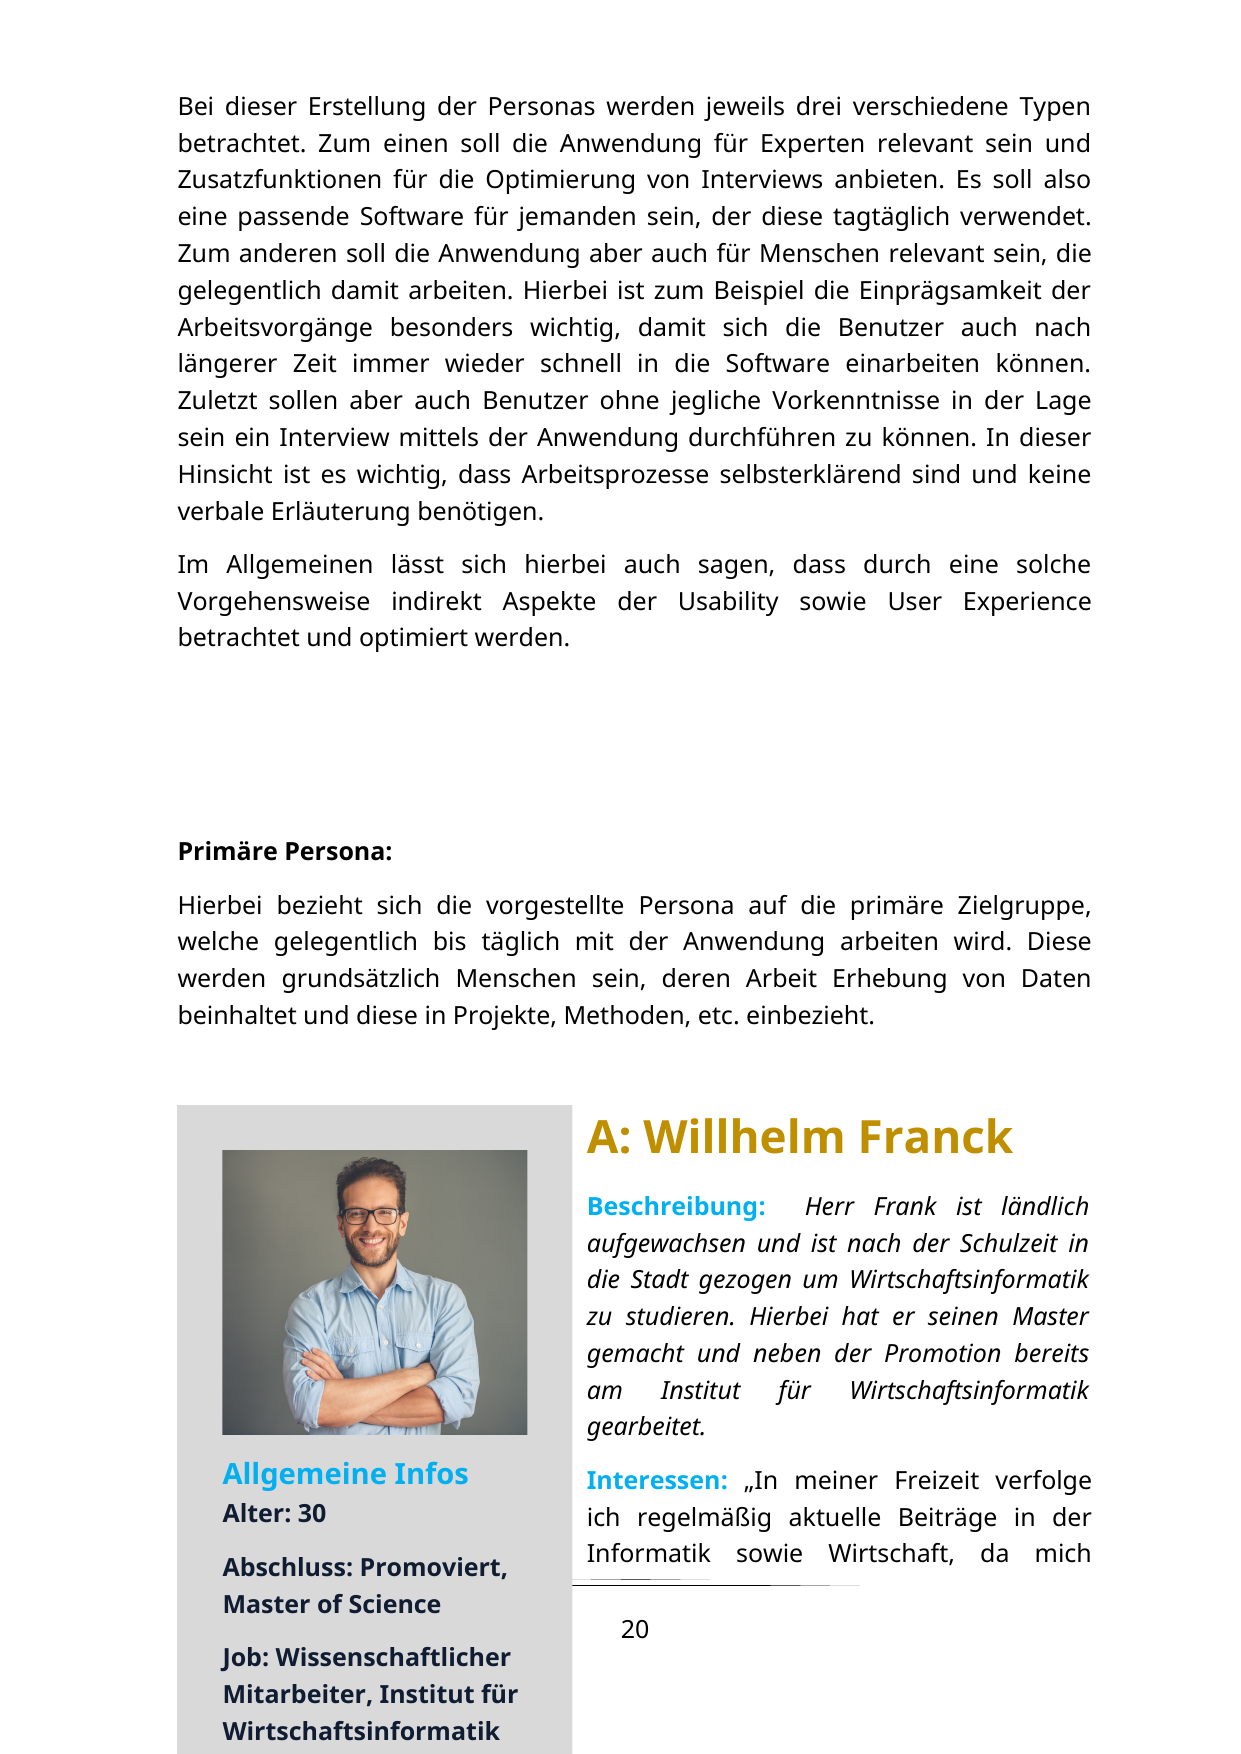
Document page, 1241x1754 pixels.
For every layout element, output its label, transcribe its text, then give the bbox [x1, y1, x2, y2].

text Beschreibung: Herr Frank ist ländlich aufgewachsen und ist nach der Schulzeit in die Stadt gezogen um Wirtschaftsinformatik zu studieren. Hierbei hat er seinen Master gemacht und neben der Promotion bereits am Institut für Wirtschaftsinformatik gearbeitet. [573, 1188, 1092, 1443]
text Hierbei bezieht sich die vorgestellte Persona auf die primäre Zielgruppe, welche gelegentlich bis täglich mit der Anwendung arbeiten wird. Diese werden grundsätzlich Menschen sein, deren Arbeit Erhebung von Daten beinhaltet und diese in Projekte, Methoden, etc. einbezieht. [177, 887, 1092, 1032]
picture [222, 1150, 528, 1435]
text A: Willhelm Franck [177, 1104, 1092, 1167]
text Primäre Persona: [177, 834, 1092, 868]
text Bei dieser Erstellung der Personas werden jeweils drei verschiedene Typen betrachtet. Zum einen soll die Anwendung für Experten relevant sein und Zusatzfunktionen für die Optimierung von Interviews anbieten. Es soll also eine passende Software für jemanden sein, der diese tagtäglich verwendet. Zum anderen soll die Anwendung aber auch für Menschen relevant sein, die gelegentlich damit arbeiten. Hierbei ist zum Beispiel die Einprägsamkeit der Arbeitsvorgänge besonders wichtig, damit sich die Benutzer auch nach längerer Zeit immer wieder schnell in die Software einarbeiten können. Zuletzt sollen aber auch Benutzer ohne jegliche Vorkenntnisse in der Lage sein ein Interview mittels der Anwendung durchführen zu können. In dieser Hinsicht ist es wichtig, dass Arbeitsprozesse selbsterklärend sind und keine verbale Erläuterung benötigen. [177, 89, 1092, 527]
text Im Allgemeinen lässt sich hierbei auch sagen, dass durch eine solche Vorgehensweise indirekt Aspekte der Usability sowie User Experience betrachtet und optimiert werden. [177, 547, 1092, 654]
